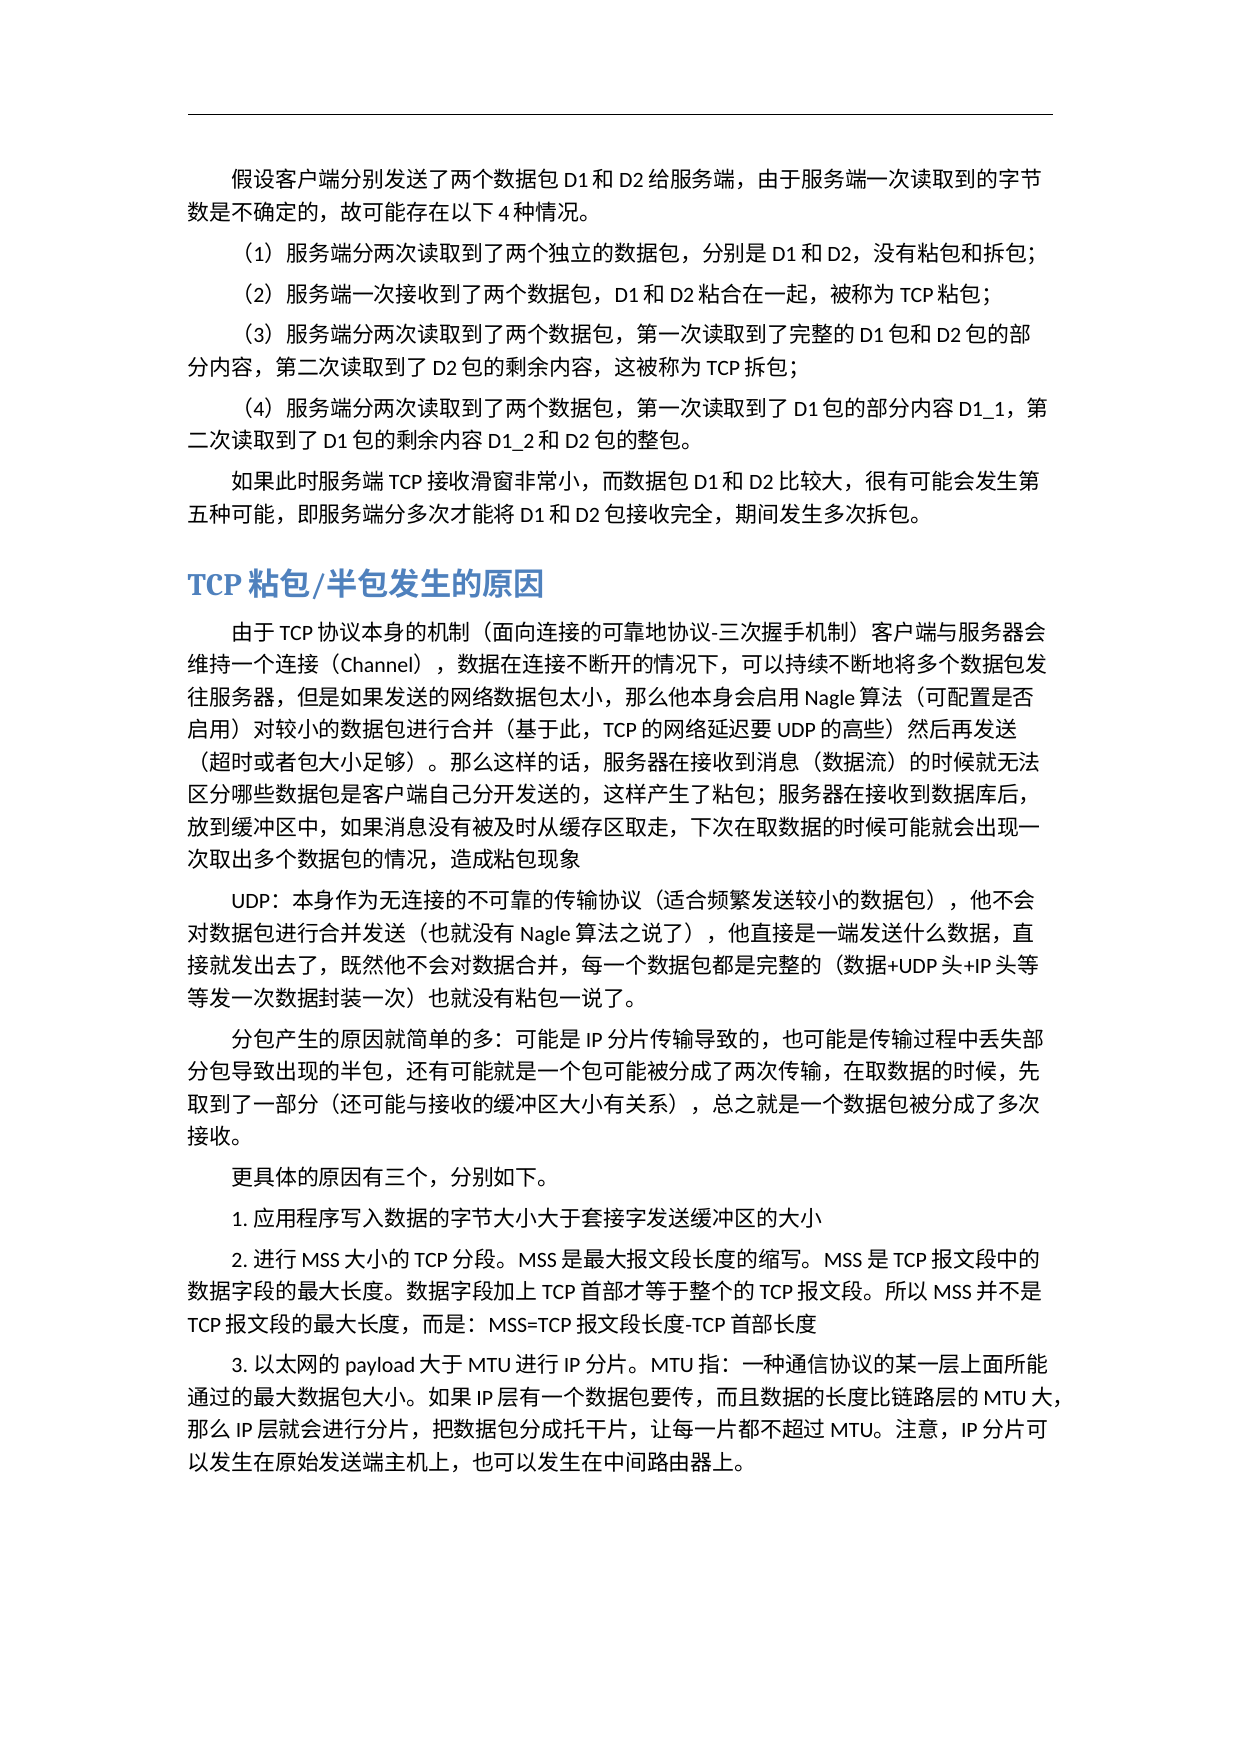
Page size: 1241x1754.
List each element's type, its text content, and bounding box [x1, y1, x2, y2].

text 如果此时服务端TCP接收滑窗非常小，而数据包D1和D2比较大，很有可能会发生第五种可能，即服务端分多次才能将D1和D2包接收完全，期间发生多次拆包。 [187, 464, 1053, 529]
text 更具体的原因有三个，分别如下。 [187, 1159, 1053, 1192]
text （2）服务端一次接收到了两个数据包，D1和D2粘合在一起，被称为TCP粘包； [187, 276, 1053, 309]
text UDP：本身作为无连接的不可靠的传输协议（适合频繁发送较小的数据包），他不会对数据包进行合并发送（也就没有Nagle算法之说了），他直接是一端发送什么数据，直接就发出去了，既然他不会对数据合并，每一个数据包都是完整的（数据+UDP头+IP头等等发一次数据封装一次）也就没有粘包一说了。 [187, 883, 1053, 1013]
text 分包产生的原因就简单的多：可能是IP分片传输导致的，也可能是传输过程中丢失部分包导致出现的半包，还有可能就是一个包可能被分成了两次传输，在取数据的时候，先取到了一部分（还可能与接收的缓冲区大小有关系），总之就是一个数据包被分成了多次接收。 [187, 1021, 1053, 1151]
text 假设客户端分别发送了两个数据包D1和D2给服务端，由于服务端一次读取到的字节数是不确定的，故可能存在以下4种情况。 [187, 162, 1053, 227]
subtitle TCP粘包/半包发生的原因 [187, 549, 1053, 614]
text 2. 进行MSS大小的TCP分段。MSS是最大报文段长度的缩写。MSS是TCP报文段中的数据字段的最大长度。数据字段加上TCP首部才等于整个的TCP报文段。所以MSS并不是TCP报文段的最大长度，而是：MSS=TCP报文段长度-TCP首部长度 [187, 1241, 1053, 1339]
text 1. 应用程序写入数据的字节大小大于套接字发送缓冲区的大小 [187, 1200, 1053, 1233]
text （4）服务端分两次读取到了两个数据包，第一次读取到了D1包的部分内容D1_1，第二次读取到了D1包的剩余内容D1_2和D2包的整包。 [187, 390, 1053, 455]
text 由于TCP协议本身的机制（面向连接的可靠地协议-三次握手机制）客户端与服务器会维持一个连接（Channel），数据在连接不断开的情况下，可以持续不断地将多个数据包发往服务器，但是如果发送的网络数据包太小，那么他本身会启用Nagle算法（可配置是否启用）对较小的数据包进行合并（基于此，TCP的网络延迟要UDP的高些）然后再发送（超时或者包大小足够）。那么这样的话，服务器在接收到消息（数据流）的时候就无法区分哪些数据包是客户端自己分开发送的，这样产生了粘包；服务器在接收到数据库后，放到缓冲区中，如果消息没有被及时从缓存区取走，下次在取数据的时候可能就会出现一次取出多个数据包的情况，造成粘包现象 [187, 614, 1053, 874]
text （3）服务端分两次读取到了两个数据包，第一次读取到了完整的D1包和D2包的部分内容，第二次读取到了D2包的剩余内容，这被称为TCP拆包； [187, 317, 1053, 382]
text 3. 以太网的payload大于MTU进行IP分片。MTU指：一种通信协议的某一层上面所能通过的最大数据包大小。如果IP层有一个数据包要传，而且数据的长度比链路层的MTU大，那么IP层就会进行分片，把数据包分成托干片，让每一片都不超过MTU。注意，IP分片可以发生在原始发送端主机上，也可以发生在中间路由器上。 [187, 1347, 1053, 1477]
text （1）服务端分两次读取到了两个独立的数据包，分别是D1和D2，没有粘包和拆包； [187, 235, 1053, 268]
